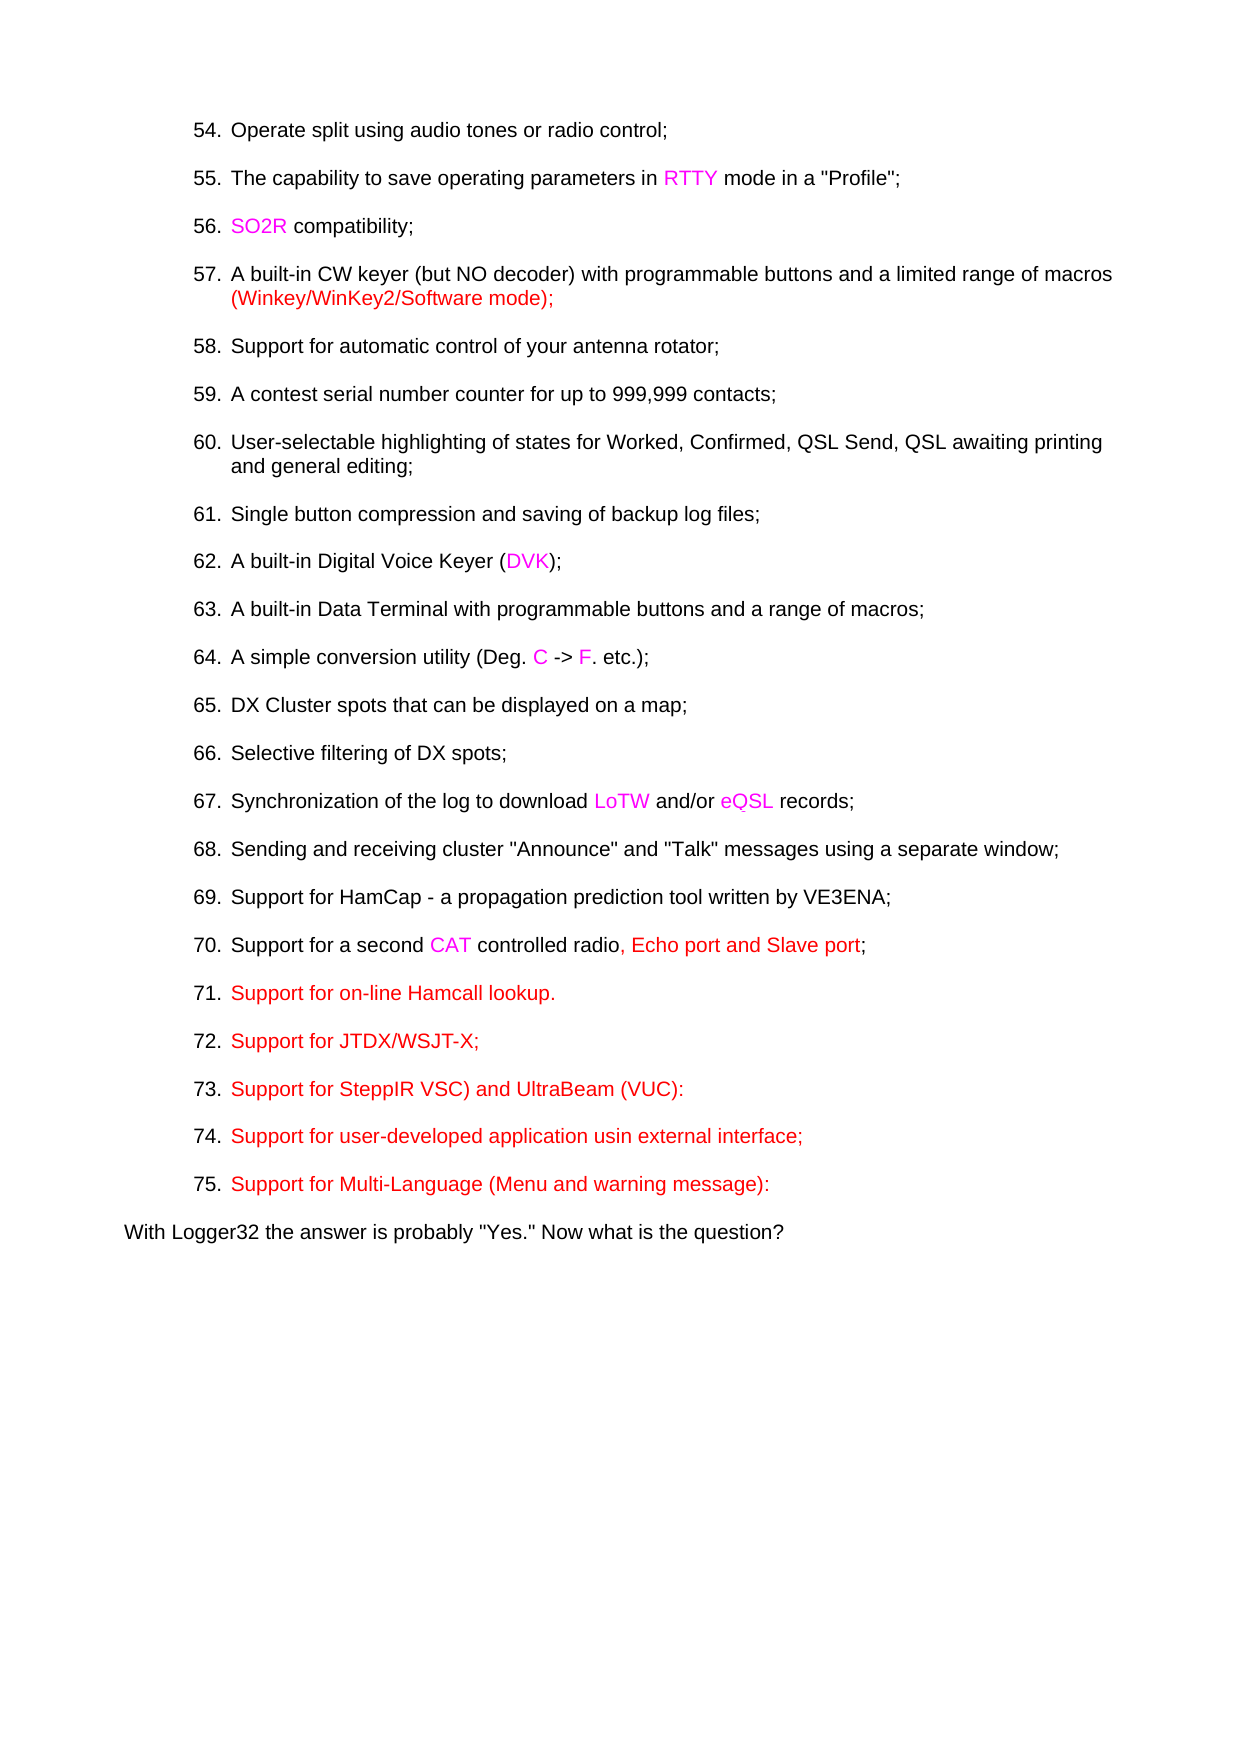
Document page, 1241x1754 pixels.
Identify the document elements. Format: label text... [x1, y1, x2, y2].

list Operate split using audio tones or radio control; [193, 118, 1122, 166]
list The capability to save operating parameters in RTTY mode in a "Profile"; [193, 166, 1122, 214]
list A built-in Digital Voice Keyer (DVK); [193, 549, 1122, 597]
list Support for HamCap - a propagation prediction tool written by VE3ENA; [193, 885, 1122, 933]
list Support for user-developed application usin external interface; [193, 1124, 1122, 1148]
list Synchronization of the log to download LoTW and/or eQSL records; [193, 789, 1122, 837]
list DX Cluster spots that can be displayed on a map; [193, 693, 1122, 741]
list Support for SteppIR VSC) and UltraBeam (VUC): [193, 1076, 1122, 1100]
list User-selectable highlighting of states for Worked, Confirmed, QSL Send, QSL awaiting printing and general editing; [193, 429, 1122, 501]
list Support for Multi-Language (Menu and warning message): [193, 1172, 1122, 1196]
list A simple conversion utility (Deg. C -> F. etc.); [193, 645, 1122, 693]
list Sending and receiving cluster "Announce" and "Talk" messages using a separate window; [193, 837, 1122, 885]
list A contest serial number counter for up to 999,999 contacts; [193, 382, 1122, 429]
list Selective filtering of DX spots; [193, 741, 1122, 789]
text With Logger32 the answer is probably "Yes." Now what is the question? [118, 1220, 1122, 1244]
list Support for JTDX/WSJT-X; [193, 1028, 1122, 1052]
list Support for a second CAT controlled radio, Echo port and Slave port; [193, 933, 1122, 981]
list SO2R compatibility; [193, 214, 1122, 262]
list A built-in CW keyer (but NO decoder) with programmable buttons and a limited range of macros (Winkey/WinKey2/Software mode); [193, 262, 1122, 334]
list Support for automatic control of your antenna rotator; [193, 334, 1122, 382]
list A built-in Data Terminal with programmable buttons and a range of macros; [193, 597, 1122, 645]
list Support for on-line Hamcall lookup. [193, 981, 1122, 1004]
list Single button compression and saving of backup log files; [193, 501, 1122, 549]
